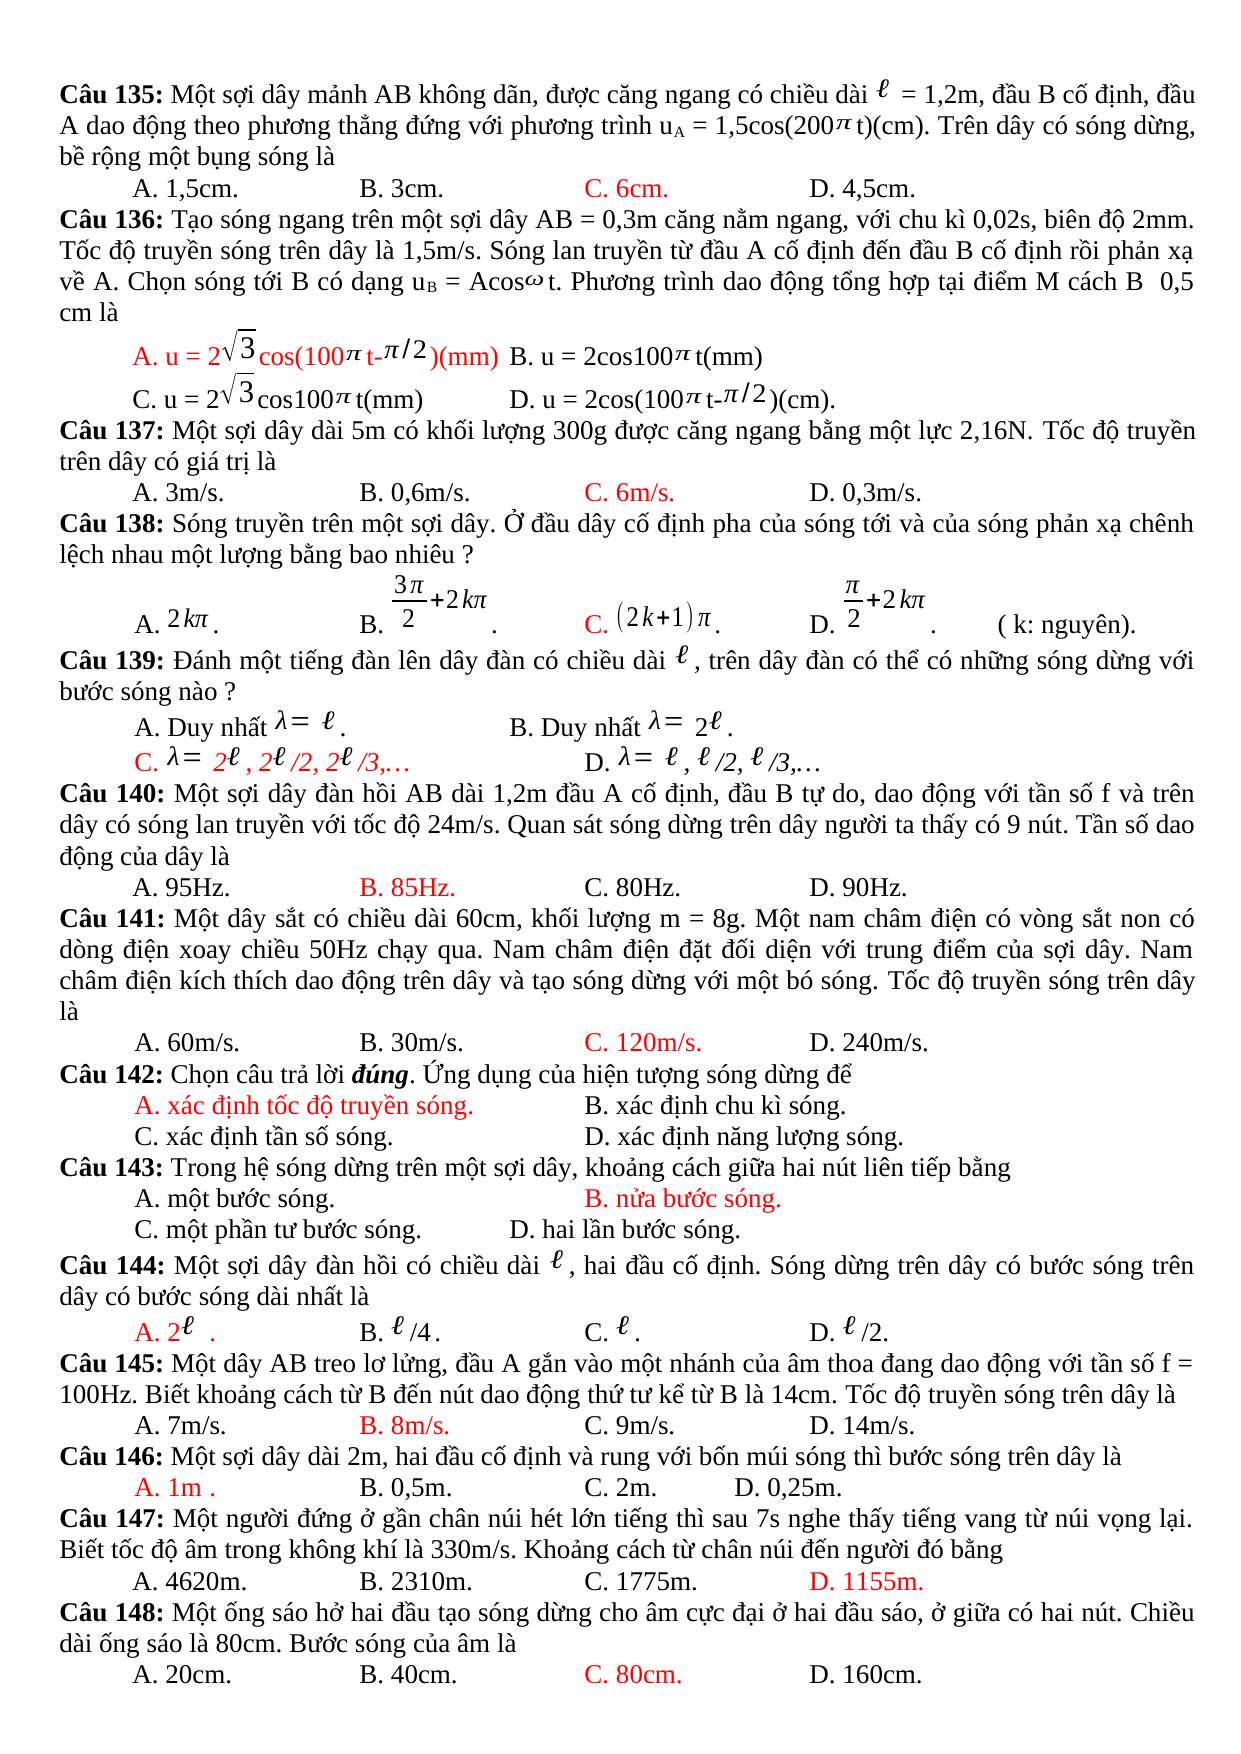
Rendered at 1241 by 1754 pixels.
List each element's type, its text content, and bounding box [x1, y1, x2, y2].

text Câu 135: Một sợi dây mảnh AB không dãn, được căng ngang có chiều dài = 1,2m, đầu B cố định, đầu A dao động theo phương thẳng đứng với phương trình uA = 1,5cos(200t)(cm). Trên dây có sóng dừng, bề rộng một bụng sóng là [59, 74, 1196, 172]
text A. xác định tốc độ truyền sóng. B. xác định chu kì sóng. [59, 1089, 1196, 1120]
text A. một bước sóng. B. nửa bước sóng. [59, 1182, 1196, 1213]
text Câu 147: Một người đứng ở gần chân núi hét lớn tiếng thì sau 7s nghe thấy tiếng vang từ núi vọng lại. Biết tốc độ âm trong không khí là 330m/s. Khoảng cách từ chân núi đến người đó bằng [59, 1502, 1196, 1565]
text A. 60m/s. B. 30m/s. C. 120m/s. D. 240m/s. [59, 1027, 1196, 1058]
text A. . B. . C. . D. . ( k: nguyên). [59, 570, 1196, 640]
text Câu 137: Một sợi dây dài 5m có khối lượng 300g được căng ngang bằng một lực 2,16N. Tốc độ truyền trên dây có giá trị là [59, 414, 1196, 476]
text A. 4620m. B. 2310m. C. 1775m. D. 1155m. [59, 1565, 1196, 1596]
text C. một phần tư bước sóng. D. hai lần bước sóng. [59, 1213, 1196, 1244]
text Câu 141: Một dây sắt có chiều dài 60cm, khối lượng m = 8g. Một nam châm điện có vòng sắt non có dòng điện xoay chiều 50Hz chạy qua. Nam châm điện đặt đối diện với trung điểm của sợi dây. Nam châm điện kích thích dao động trên dây và tạo sóng dừng với một bó sóng. Tốc độ truyền sóng trên dây là [59, 902, 1196, 1027]
text C. 2, 2/2, 2/3,… D. , /2, /3,… [59, 742, 1196, 777]
text Câu 136: Tạo sóng ngang trên một sợi dây AB = 0,3m căng nằm ngang, với chu kì 0,02s, biên độ 2mm. Tốc độ truyền sóng trên dây là 1,5m/s. Sóng lan truyền từ đầu A cố định đến đầu B cố định rồi phản xạ về A. Chọn sóng tới B có dạng uB = Acost. Phương trình dao động tổng hợp tại điểm M cách B 0,5 cm là [59, 203, 1196, 327]
text A. 95Hz. B. 85Hz. C. 80Hz. D. 90Hz. [59, 871, 1196, 902]
text A. 7m/s. B. 8m/s. C. 9m/s. D. 14m/s. [59, 1409, 1196, 1440]
text Câu 145: Một dây AB treo lơ lửng, đầu A gắn vào một nhánh của âm thoa đang dao động với tần số f = 100Hz. Biết khoảng cách từ B đến nút dao động thứ tư kể từ B là 14cm. Tốc độ truyền sóng trên dây là [59, 1347, 1196, 1409]
text Câu 144: Một sợi dây đàn hồi có chiều dài , hai đầu cố định. Sóng dừng trên dây có bước sóng trên dây có bước sóng dài nhất là [59, 1244, 1196, 1311]
text A. 1m . B. 0,5m. C. 2m. D. 0,25m. [59, 1471, 1196, 1502]
text Câu 143: Trong hệ sóng dừng trên một sợi dây, khoảng cách giữa hai nút liên tiếp bằng [59, 1151, 1196, 1182]
text A. 3m/s. B. 0,6m/s. C. 6m/s. D. 0,3m/s. [59, 476, 1196, 507]
text C. u = 2cos100t(mm) D. u = 2cos(100t-)(cm). [59, 371, 1196, 414]
text Câu 139: Đánh một tiếng đàn lên dây đàn có chiều dài , trên dây đàn có thể có những sóng dừng với bước sóng nào ? [59, 640, 1196, 706]
text C. xác định tần số sóng. D. xác định năng lượng sóng. [59, 1120, 1196, 1151]
text Câu 138: Sóng truyền trên một sợi dây. Ở đầu dây cố định pha của sóng tới và của sóng phản xạ chênh lệch nhau một lượng bằng bao nhiêu ? [59, 507, 1196, 570]
text A. 2 . B. /4 . C. . D. /2. [59, 1311, 1196, 1347]
text Câu 146: Một sợi dây dài 2m, hai đầu cố định và rung với bốn múi sóng thì bước sóng trên dây là [59, 1440, 1196, 1471]
text Câu 148: Một ống sáo hở hai đầu tạo sóng dừng cho âm cực đại ở hai đầu sáo, ở giữa có hai nút. Chiều dài ống sáo là 80cm. Bước sóng của âm là [59, 1596, 1196, 1658]
text A. u = 2cos(100t-)(mm) B. u = 2cos100t(mm) [59, 327, 1196, 371]
text A. 1,5cm. B. 3cm. C. 6cm. D. 4,5cm. [59, 172, 1196, 203]
text Câu 142: Chọn câu trả lời đúng. Ứng dụng của hiện tượng sóng dừng để [59, 1058, 1196, 1089]
text Câu 140: Một sợi dây đàn hồi AB dài 1,2m đầu A cố định, đầu B tự do, dao động với tần số f và trên dây có sóng lan truyền với tốc độ 24m/s. Quan sát sóng dừng trên dây người ta thấy có 9 nút. Tần số dao động của dây là [59, 777, 1196, 871]
text A. Duy nhất . B. Duy nhất 2. [59, 706, 1196, 742]
text A. 20cm. B. 40cm. C. 80cm. D. 160cm. [59, 1658, 1196, 1689]
